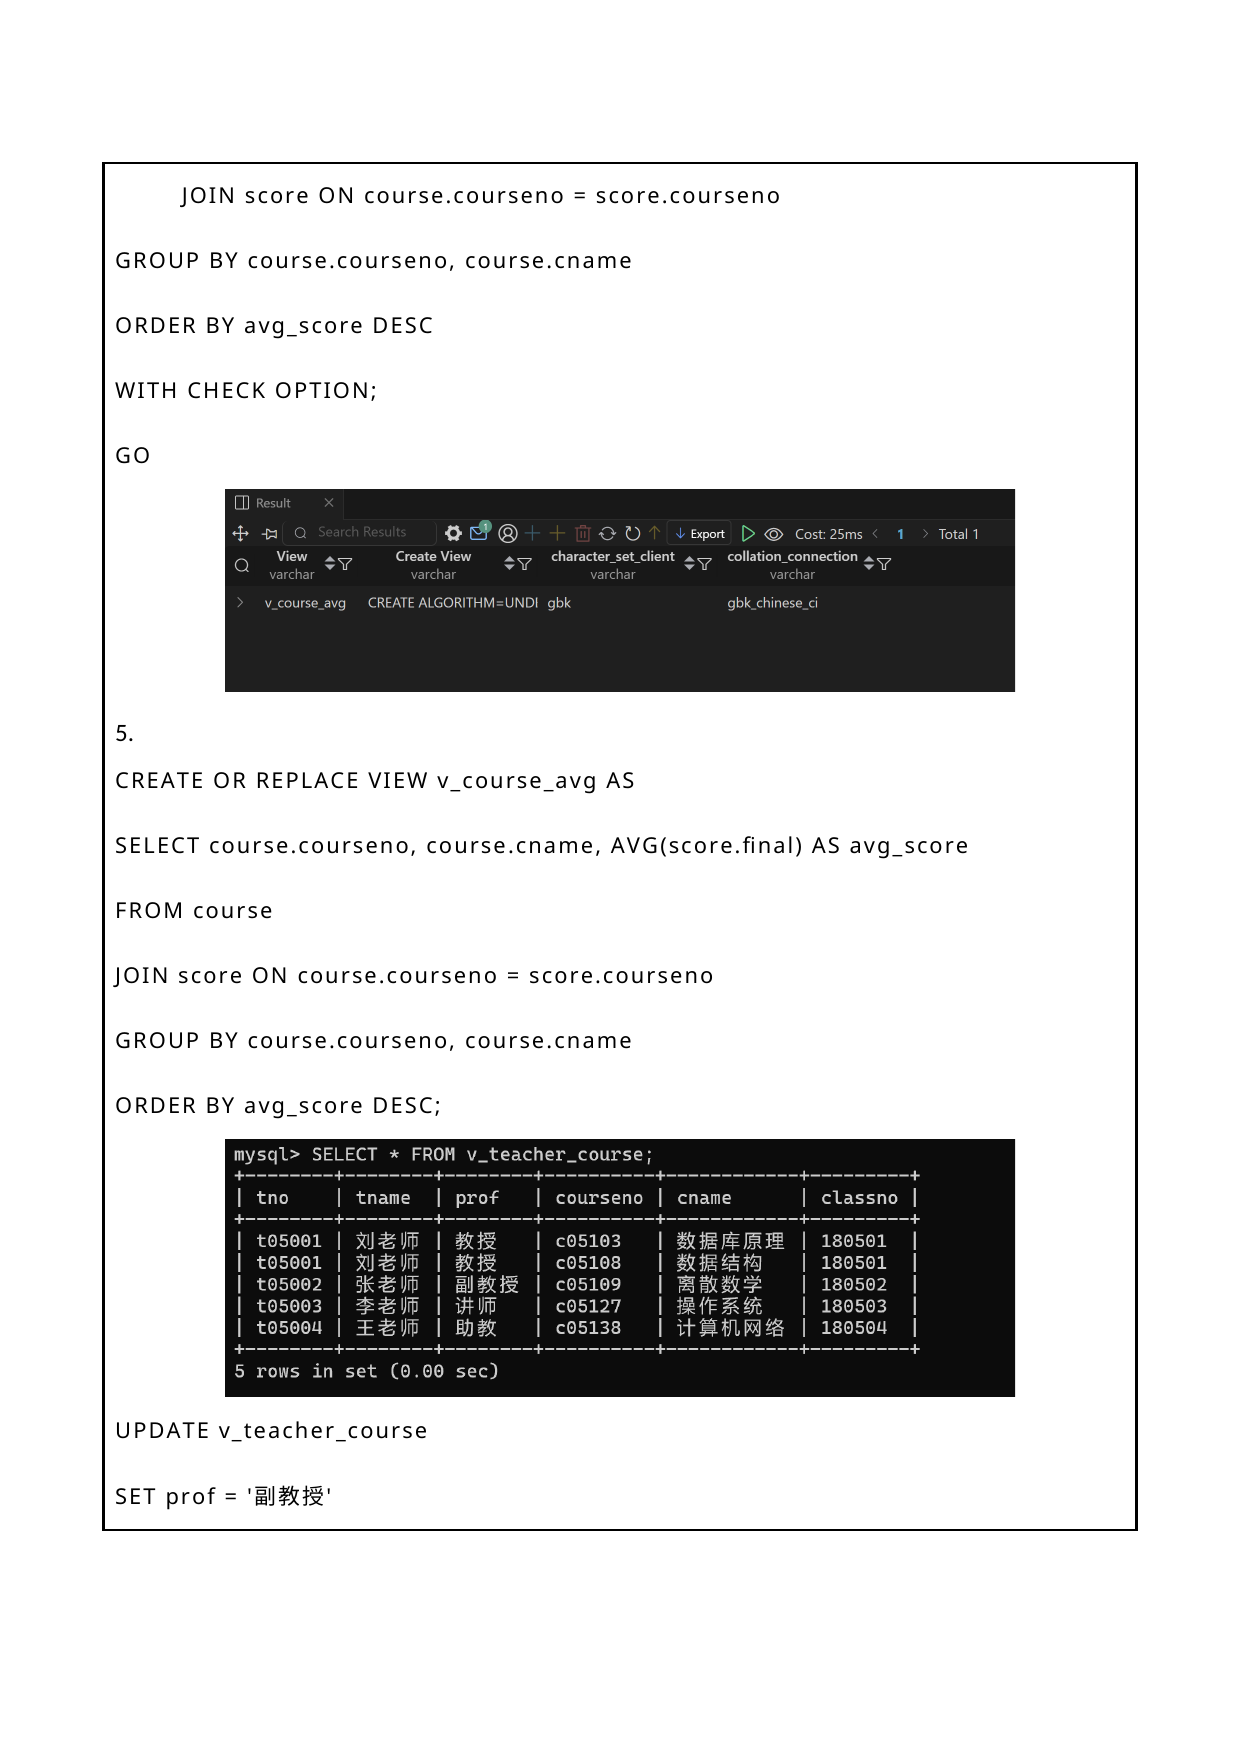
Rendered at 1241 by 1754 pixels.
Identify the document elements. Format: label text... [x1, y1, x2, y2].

picture [225, 489, 1016, 692]
picture [225, 1139, 1016, 1397]
